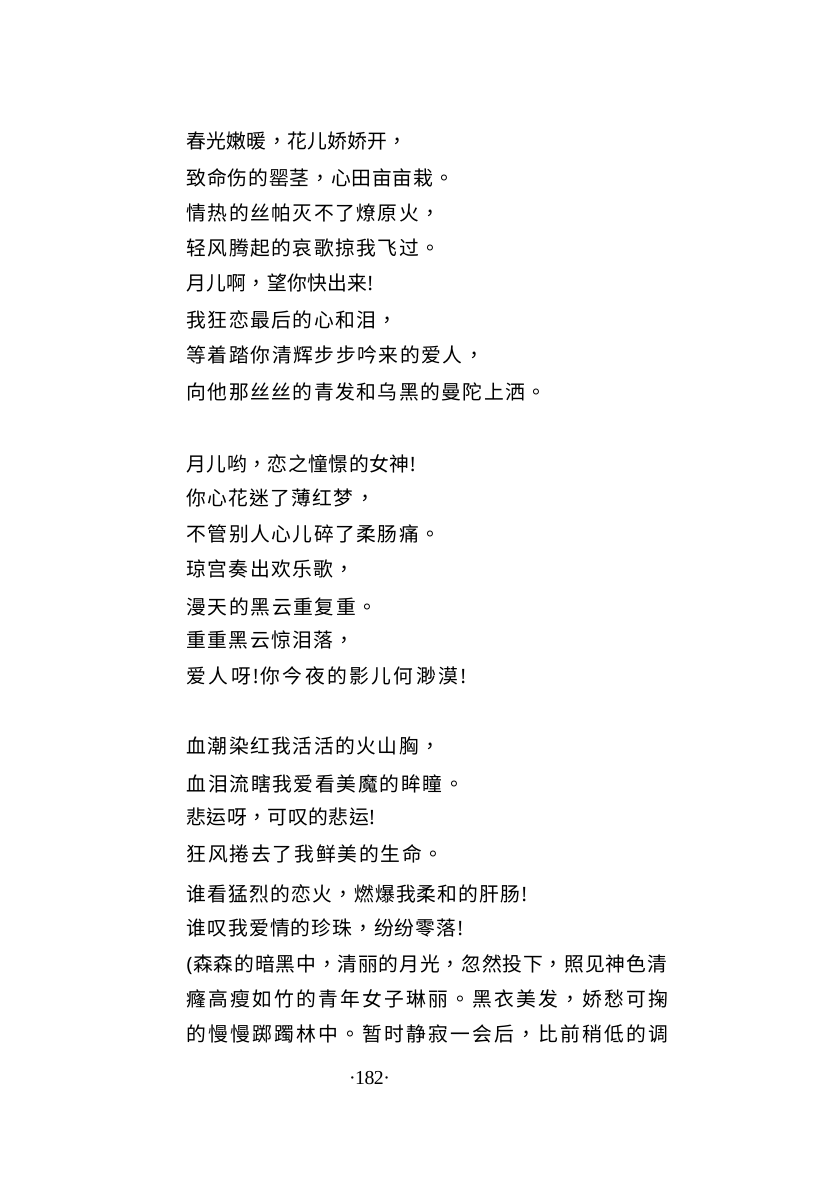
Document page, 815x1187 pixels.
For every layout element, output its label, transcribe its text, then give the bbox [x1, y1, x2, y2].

text 血泪流瞎我爱看美魔的眸瞳。 悲运呀，可叹的悲运! [186, 770, 466, 830]
text 我狂恋最后的心和泪， [186, 308, 692, 332]
text 漫天的黑云重复重。 重重黑云惊泪落， [186, 593, 379, 653]
text 向他那丝丝的青发和乌黑的曼陀上洒。 [186, 379, 692, 404]
text 爱人呀!你今夜的影儿何渺漠! [186, 664, 692, 689]
text 谁看猛烈的恋火，燃爆我柔和的肝肠! 谁叹我爱情的珍珠，纷纷零落! [186, 880, 534, 941]
text 致命伤的罂茎，心田亩亩栽。 情热的丝帕灭不了燎原火， 轻风腾起的哀歌掠我飞过。 月儿啊，望你快出来! [186, 164, 455, 296]
text 春光嫩暖，花儿娇娇开， [186, 129, 692, 153]
text 等着踏你清辉步步吟来的爱人， [186, 343, 692, 367]
text 狂风捲去了我鲜美的生命。 [186, 841, 692, 866]
text 血潮染红我活活的火山胸， [186, 734, 692, 759]
text 月儿哟，恋之憧憬的女神! 你心花迷了薄红梦， [186, 450, 421, 511]
text 不管别人心儿碎了柔肠痛。 [186, 522, 692, 547]
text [186, 951, 668, 1047]
text 琼宫奏出欢乐歌， [186, 557, 692, 581]
